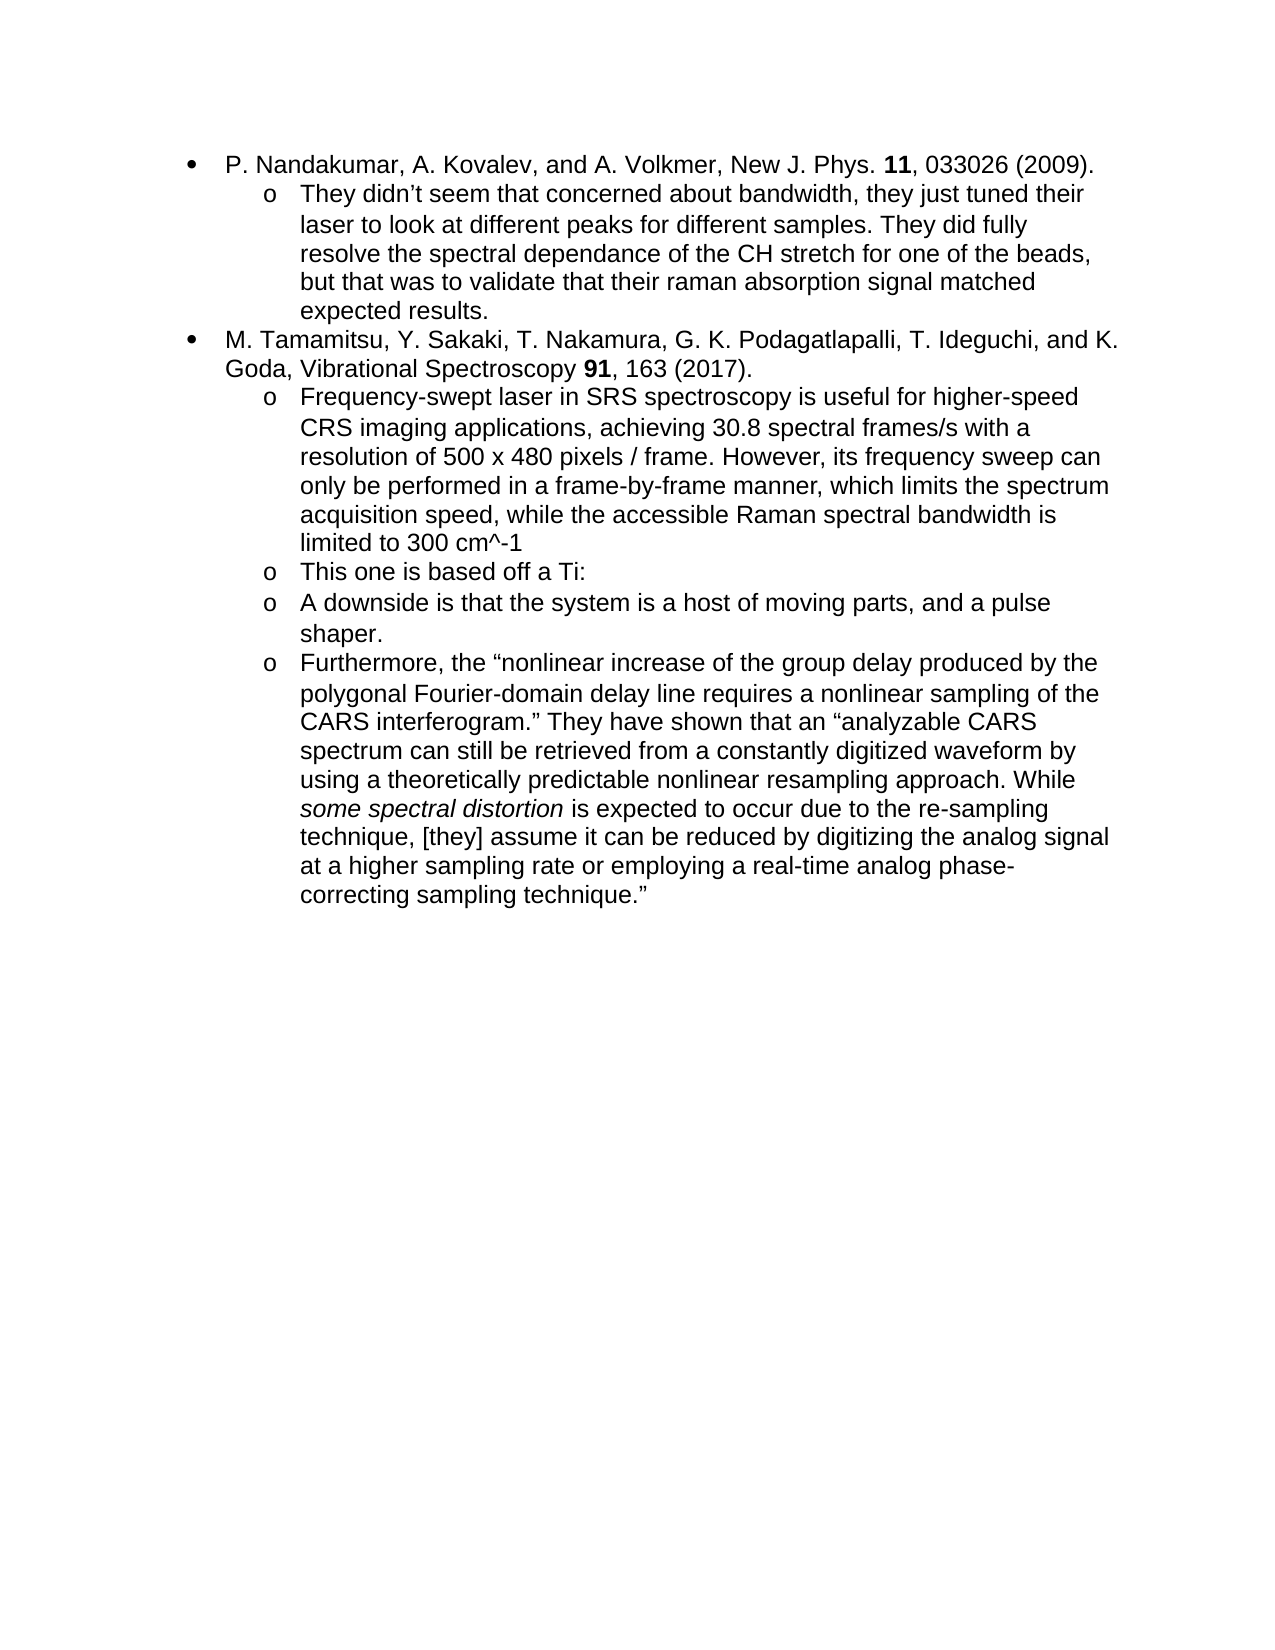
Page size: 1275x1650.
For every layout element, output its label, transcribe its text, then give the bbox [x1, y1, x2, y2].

list This one is based off a Ti: [262, 557, 1125, 588]
list P. Nandakumar, A. Kovalev, and A. Volkmer, New J. Phys. 11, 033026 (2009). [187, 150, 1115, 179]
list A downside is that the system is a host of moving parts, and a pulse shaper. [262, 588, 1125, 648]
list They didn’t seem that concerned about bandwidth, they just tuned their laser to look at different peaks for different samples. They did fully resolve the spectral dependance of the CH stretch for one of the beads, but that was to validate that their raman absorption signal matched expected results. [262, 179, 1115, 325]
list Frequency-swept laser in SRS spectroscopy is useful for higher-speed CRS imaging applications, achieving 30.8 spectral frames/s with a resolution of 500 x 480 pixels / frame. However, its frequency sweep can only be performed in a frame-by-frame manner, which limits the spectrum acquisition speed, while the accessible Raman spectral bandwidth is limited to 300 cm^-1 [262, 382, 1125, 557]
list Furthermore, the “nonlinear increase of the group delay produced by the polygonal Fourier-domain delay line requires a nonlinear sampling of the CARS interferogram.” They have shown that an “analyzable CARS spectrum can still be retrieved from a constantly digitized waveform by using a theoretically predictable nonlinear resampling approach. While some spectral distortion is expected to occur due to the re-sampling technique, [they] assume it can be reduced by digitizing the analog signal at a higher sampling rate or employing a real-time analog phase-correcting sampling technique.” [262, 648, 1125, 909]
list M. Tamamitsu, Y. Sakaki, T. Nakamura, G. K. Podagatlapalli, T. Ideguchi, and K. Goda, Vibrational Spectroscopy 91, 163 (2017). [187, 325, 1125, 382]
